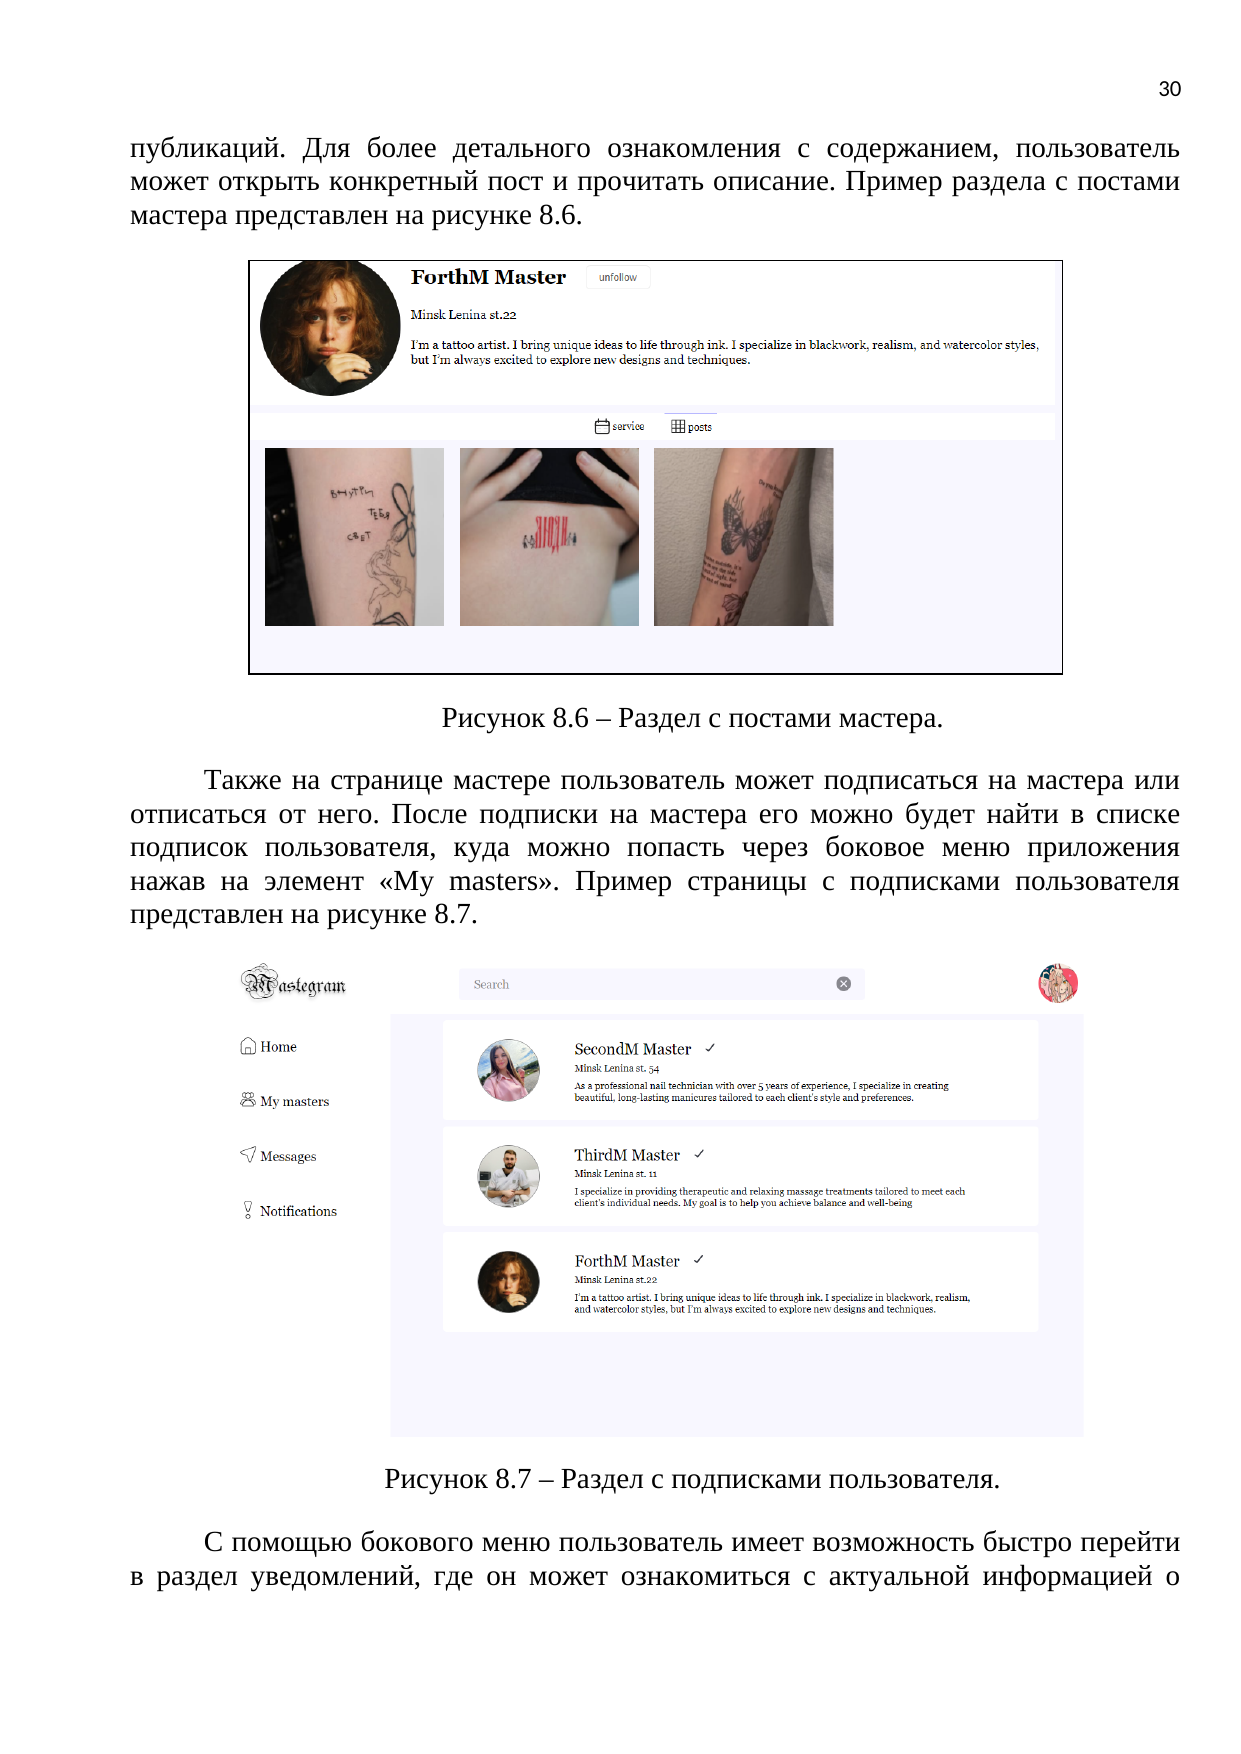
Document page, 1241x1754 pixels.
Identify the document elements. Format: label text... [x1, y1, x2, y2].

picture [227, 959, 1084, 1437]
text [130, 1524, 1181, 1591]
text Рисунок 8.7 – Раздел с подписками пользователя. [130, 1461, 1181, 1495]
picture [250, 261, 1062, 673]
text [130, 130, 1181, 231]
text Также на странице мастере пользователь может подписаться на мастера или отписаться от него. После подписки на мастера его можно будет найти в списке подписок пользователя, куда можно попасть через боковое меню приложения нажав на элемент «My masters». Пример страницы с подписками пользователя представлен на рисунке 8.7. [130, 762, 1181, 930]
text Рисунок 8.6 – Раздел с постами мастера. [130, 700, 1181, 733]
